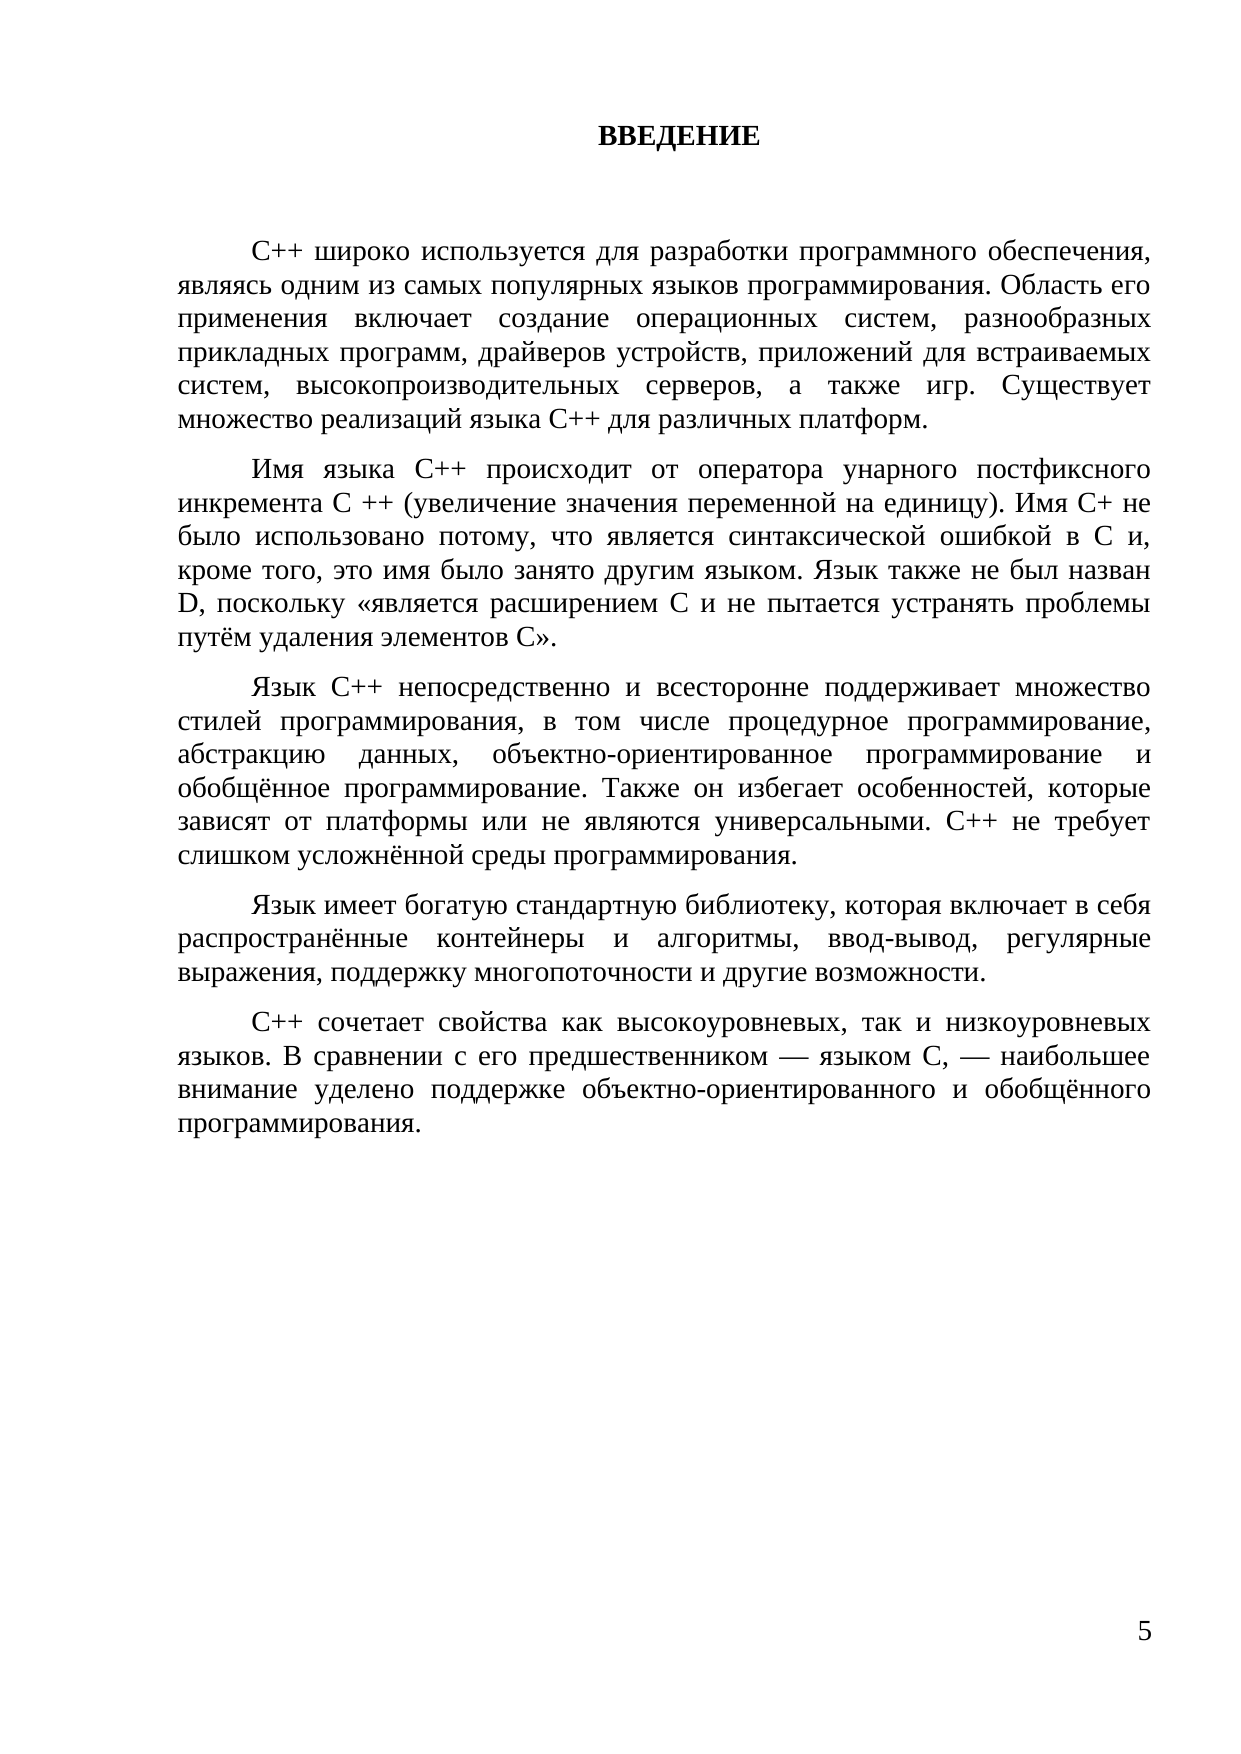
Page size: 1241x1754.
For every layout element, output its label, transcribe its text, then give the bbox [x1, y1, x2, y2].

text C++ сочетает свойства как высокоуровневых, так и низкоуровневых языков. В сравнении с его предшественником — языком C, — наибольшее внимание уделено поддержке объектно-ориентированного и обобщённого программирования. [177, 1004, 1152, 1138]
text C++ широко используется для разработки программного обеспечения, являясь одним из самых популярных языков программирования. Область его применения включает создание операционных систем, разнообразных прикладных программ, драйверов устройств, приложений для встраиваемых систем, высокопроизводительных серверов, а также игр. Существует множество реализаций языка C++ для различных платформ. [177, 233, 1152, 434]
text Имя языка С++ происходит от оператора унарного постфиксного инкремента C ++ (увеличение значения переменной на единицу). Имя C+ не было использовано потому, что является синтаксической ошибкой в C и, кроме того, это имя было занято другим языком. Язык также не был назван D, поскольку «является расширением C и не пытается устранять проблемы путём удаления элементов C». [177, 451, 1152, 652]
text Язык С++ непосредственно и всесторонне поддерживает множество стилей программирования, в том числе процедурное программирование, абстракцию данных, объектно-ориентированное программирование и обобщённое программирование. Также он избегает особенностей, которые зависят от платформы или не являются универсальными. С++ не требует слишком усложнённой среды программирования. [177, 669, 1152, 870]
text ВВЕДЕНИЕ [177, 118, 1152, 152]
text Язык имеет богатую стандартную библиотеку, которая включает в себя распространённые контейнеры и алгоритмы, ввод-вывод, регулярные выражения, поддержку многопоточности и другие возможности. [177, 887, 1152, 988]
